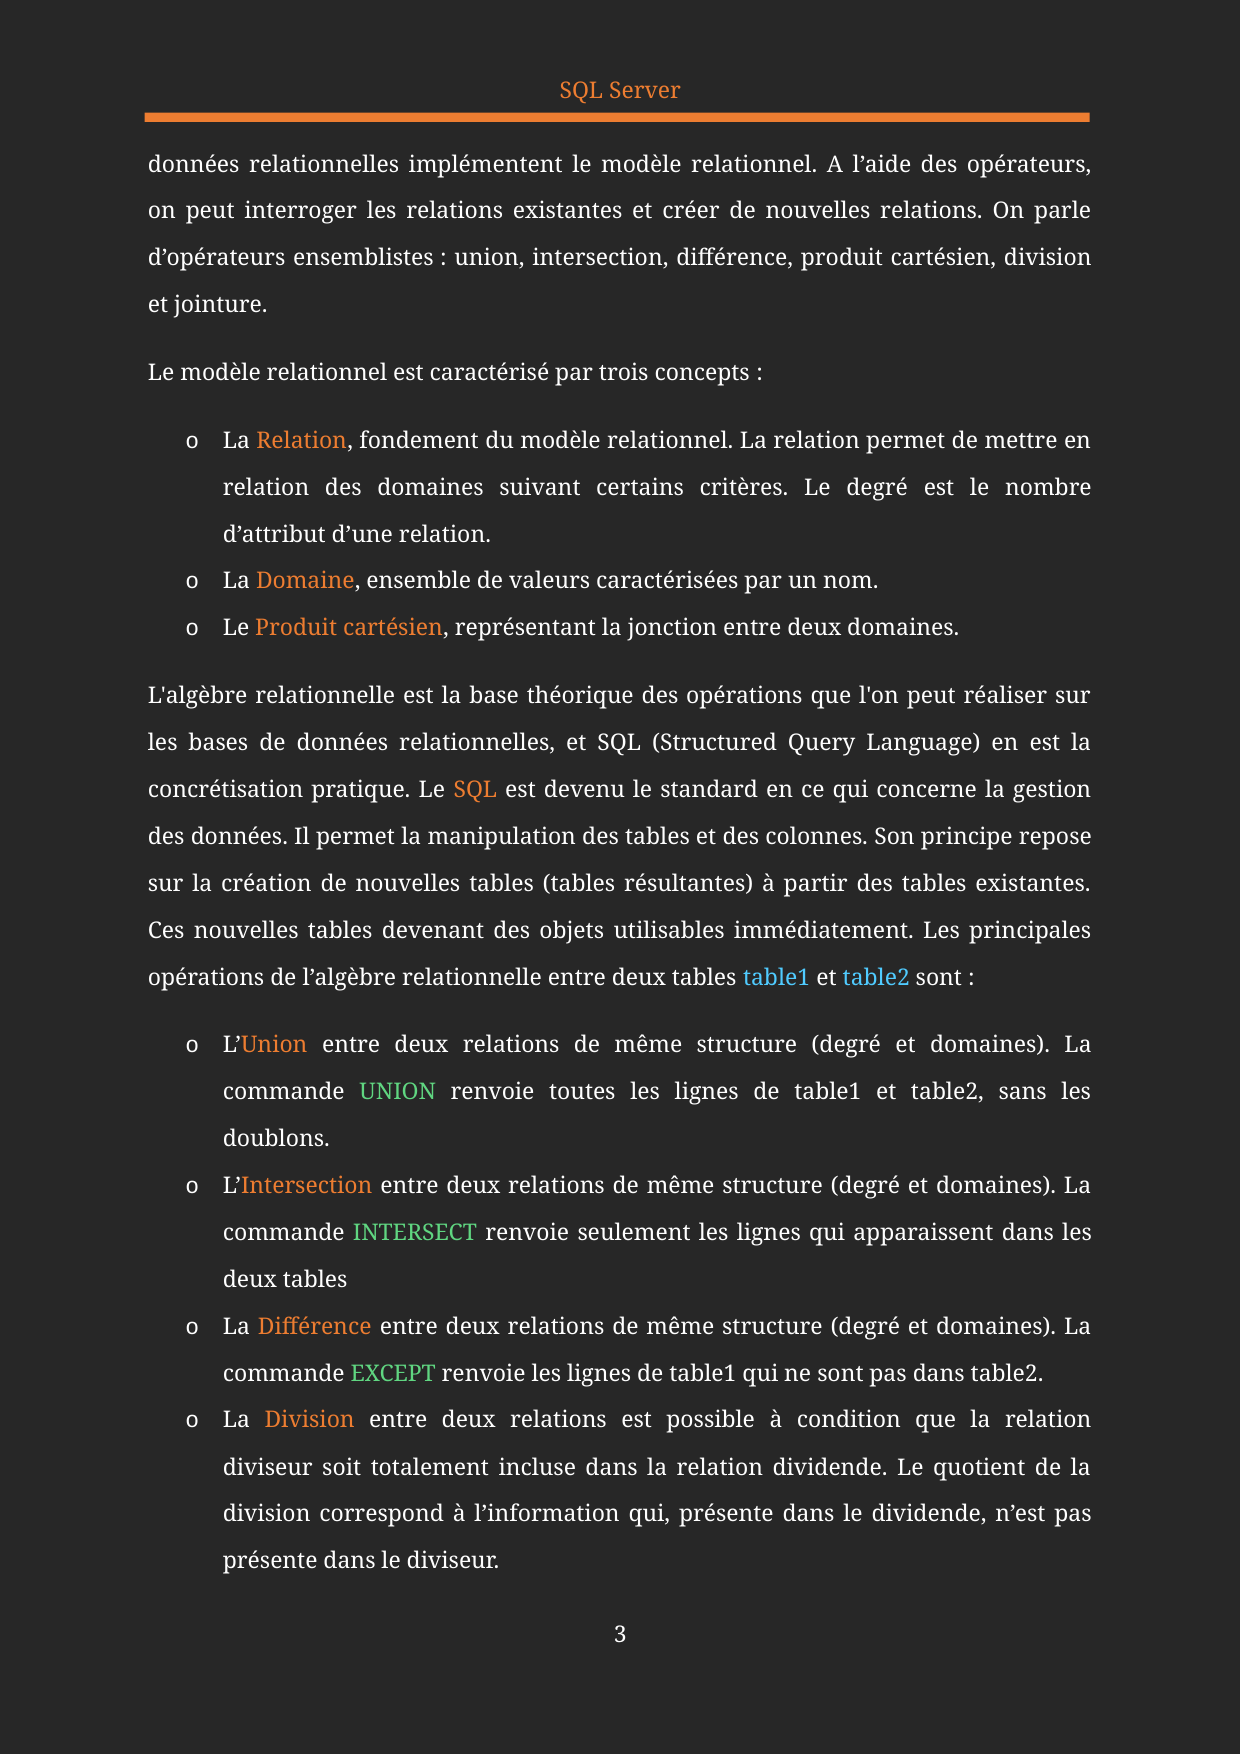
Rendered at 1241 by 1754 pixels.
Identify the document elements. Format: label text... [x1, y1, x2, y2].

list La Domaine, ensemble de valeurs caractérisées par un nom. [185, 564, 1093, 596]
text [148, 148, 1093, 319]
list Le Produit cartésien, représentant la jonction entre deux domaines. [185, 611, 1093, 643]
list La Relation, fondement du modèle relationnel. La relation permet de mettre en relation des domaines suivant certains critères. Le degré est le nombre d’attribut d’une relation. [185, 424, 1093, 549]
list L’Intersection entre deux relations de même structure (degré et domaines). La commande INTERSECT renvoie seulement les lignes qui apparaissent dans les deux tables [185, 1169, 1093, 1294]
list La Division entre deux relations est possible à condition que la relation diviseur soit totalement incluse dans la relation dividende. Le quotient de la division correspond à l’information qui, présente dans le dividende, n’est pas présente dans le diviseur. [185, 1403, 1093, 1575]
list La Différence entre deux relations de même structure (degré et domaines). La commande EXCEPT renvoie les lignes de table1 qui ne sont pas dans table2. [185, 1309, 1093, 1388]
text Le modèle relationnel est caractérisé par trois concepts : [148, 356, 1093, 387]
list L’Union entre deux relations de même structure (degré et domaines). La commande UNION renvoie toutes les lignes de table1 et table2, sans les doublons. [185, 1028, 1093, 1153]
text L'algèbre relationnelle est la base théorique des opérations que l'on peut réaliser sur les bases de données relationnelles, et SQL (Structured Query Language) en est la concrétisation pratique. Le SQL est devenu le standard en ce qui concerne la gestion des données. Il permet la manipulation des tables et des colonnes. Son principe repose sur la création de nouvelles tables (tables résultantes) à partir des tables existantes. Ces nouvelles tables devenant des objets utilisables immédiatement. Les principales opérations de l’algèbre relationnelle entre deux tables table1 et table2 sont : [148, 679, 1093, 992]
